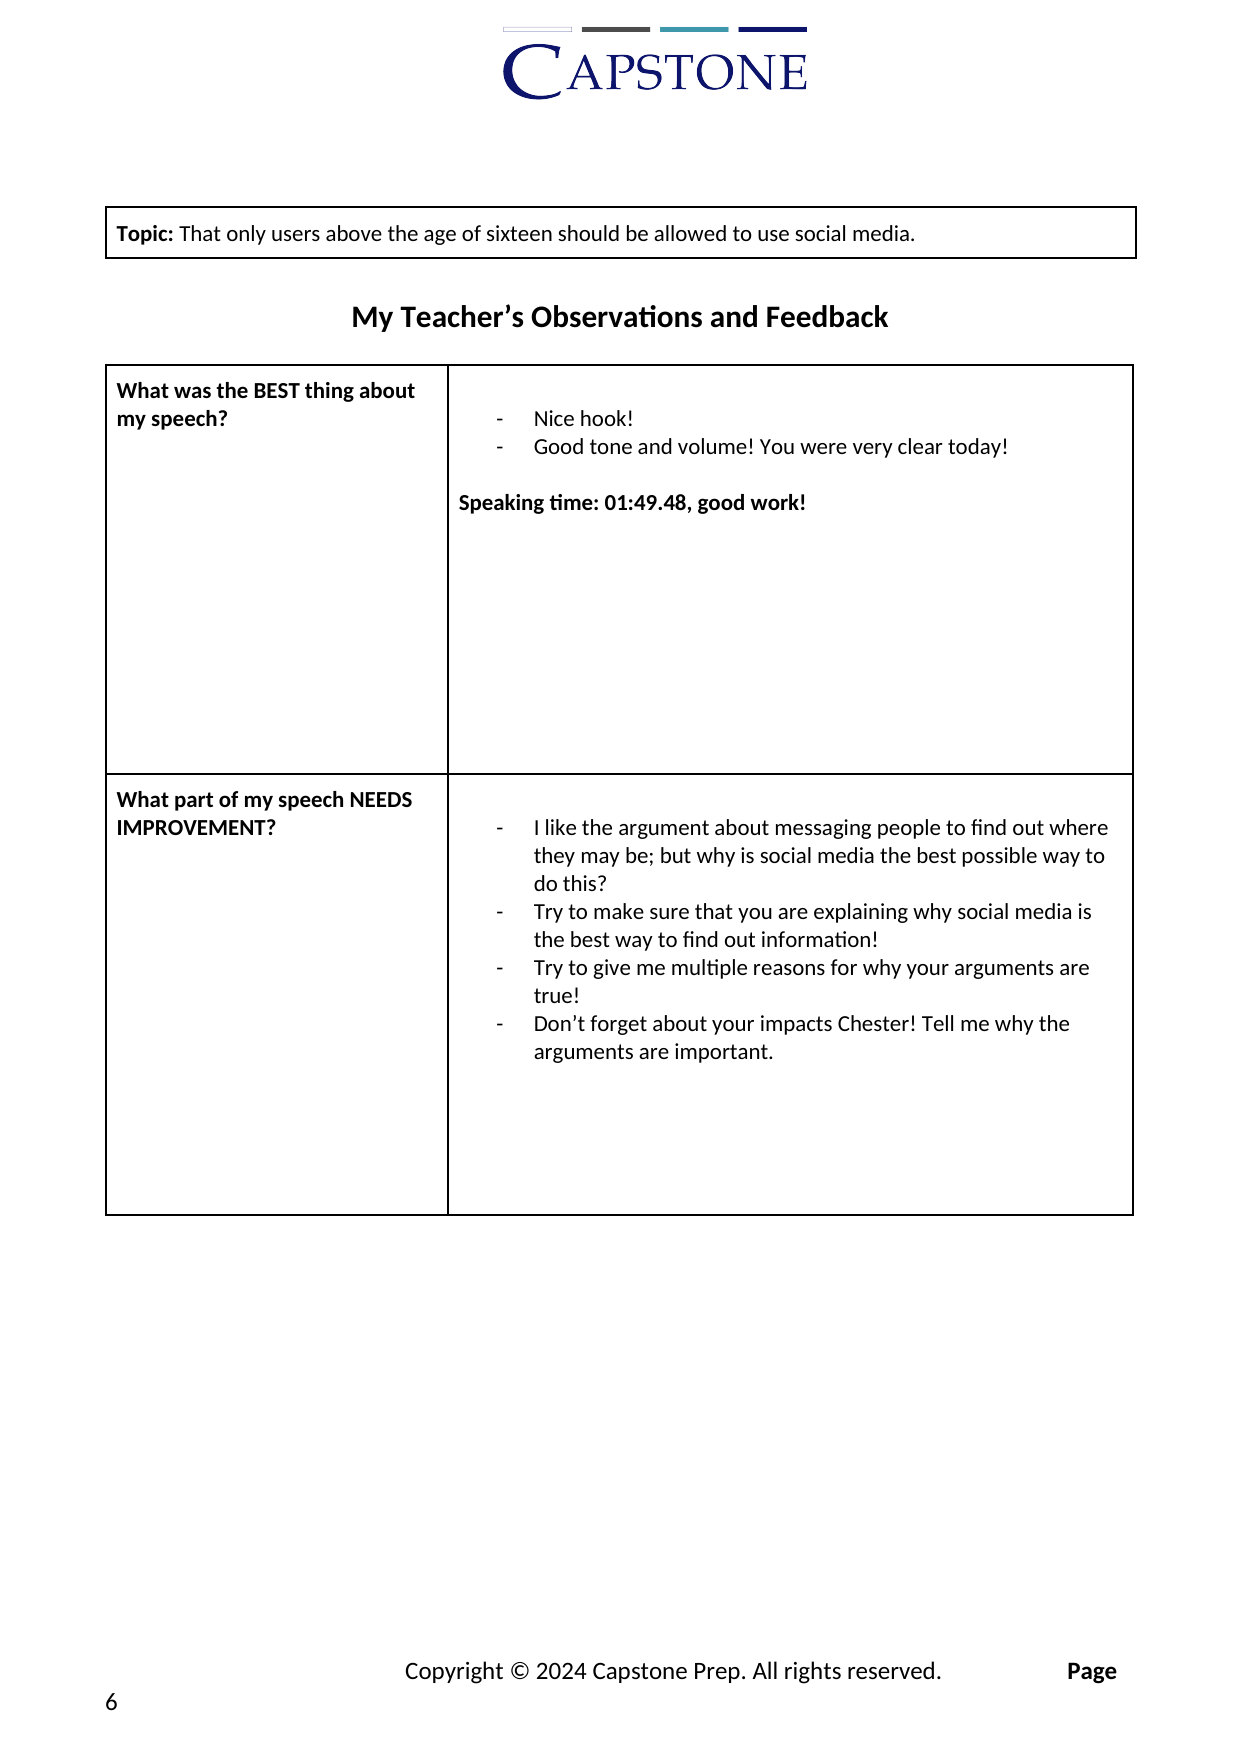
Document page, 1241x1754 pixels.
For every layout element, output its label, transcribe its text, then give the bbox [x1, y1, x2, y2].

table_header Topic: That only users above the age of sixteen should be allowed to use social media. [107, 208, 1135, 257]
picture [495, 18, 816, 106]
table_header Nice hook! Good tone and volume! You were very clear today! Speaking time: 01:49.48, good work! [449, 366, 1132, 773]
table_cell What part of my speech NEEDS IMPROVEMENT? [107, 775, 447, 1213]
table_header What was the BEST thing about my speech? [107, 366, 447, 773]
text My Teacher’s Observations and Feedback [105, 297, 1135, 335]
table_cell I like the argument about messaging people to find out where they may be; but why is social media the best possible way to do this? Try to make sure that you are explaining why social media is the best way to find out information! Try to give me multiple reasons for why your arguments are true! Don’t forget about your impacts Chester! Tell me why the arguments are important. [449, 775, 1132, 1213]
